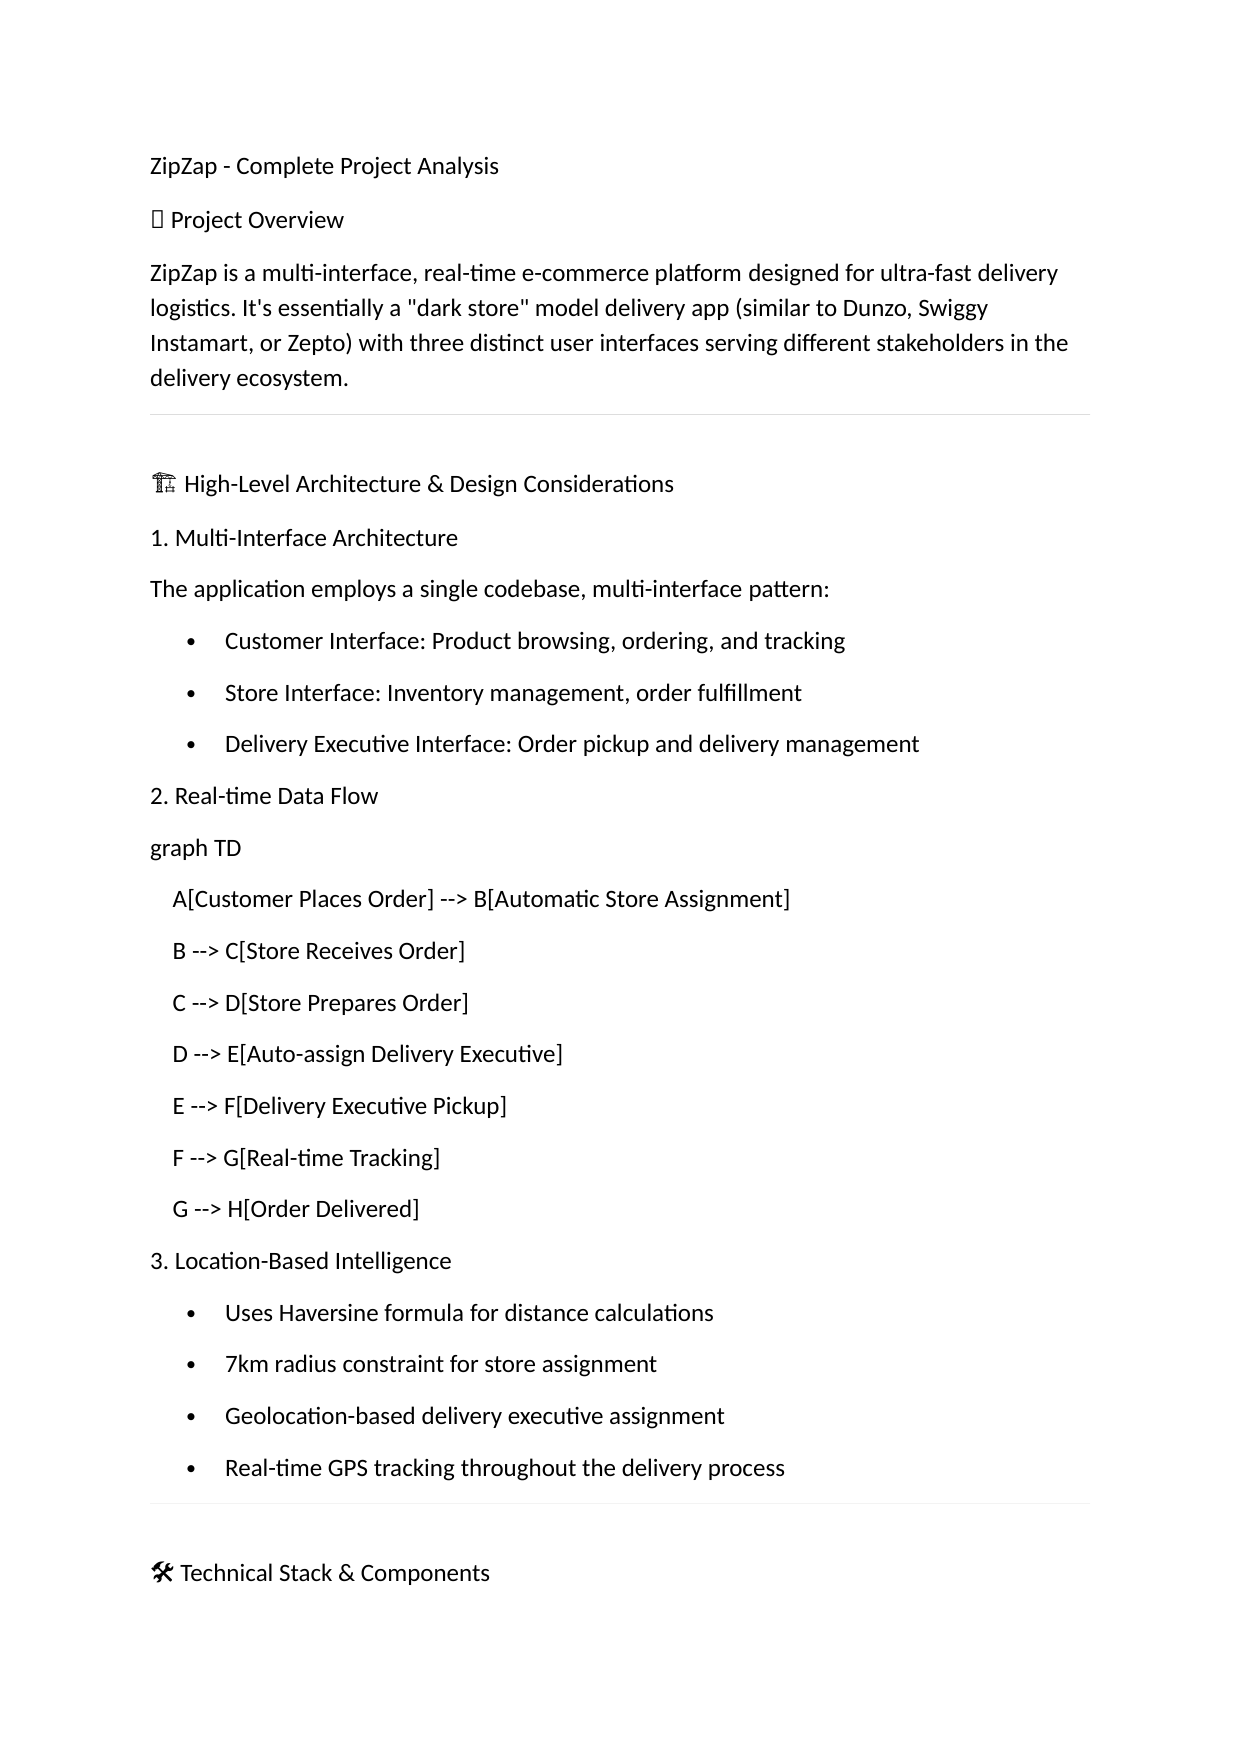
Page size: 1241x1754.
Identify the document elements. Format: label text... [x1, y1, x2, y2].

text 🏗️ High-Level Architecture & Design Considerations [150, 466, 1090, 500]
text ZipZap - Complete Project Analysis [150, 150, 1090, 181]
text F --> G[Real-time Tracking] [150, 1142, 1090, 1172]
text G --> H[Order Delivered] [150, 1193, 1090, 1224]
text 3. Location-Based Intelligence [150, 1245, 1090, 1276]
list Delivery Executive Interface: Order pickup and delivery management [187, 728, 1090, 759]
list Customer Interface: Product browsing, ordering, and tracking [187, 625, 1090, 656]
text 2. Real-time Data Flow [150, 780, 1090, 811]
text D --> E[Auto-assign Delivery Executive] [150, 1038, 1090, 1069]
list Uses Haversine formula for distance calculations [187, 1297, 1090, 1327]
list Geolocation-based delivery executive assignment [187, 1400, 1090, 1431]
text The application employs a single codebase, multi-interface pattern: [150, 573, 1090, 604]
text A[Customer Places Order] --> B[Automatic Store Assignment] [150, 883, 1090, 914]
text graph TD [150, 832, 1090, 862]
list Real-time GPS tracking throughout the delivery process [187, 1452, 1090, 1482]
text E --> F[Delivery Executive Pickup] [150, 1090, 1090, 1121]
text B --> C[Store Receives Order] [150, 935, 1090, 966]
text 🛠️ Technical Stack & Components [150, 1555, 1090, 1589]
text 🎯 Project Overview [150, 202, 1090, 236]
text 1. Multi-Interface Architecture [150, 522, 1090, 552]
text C --> D[Store Prepares Order] [150, 987, 1090, 1017]
list Store Interface: Inventory management, order fulfillment [187, 677, 1090, 707]
list 7km radius constraint for store assignment [187, 1348, 1090, 1379]
text ZipZap is a multi-interface, real-time e-commerce platform designed for ultra-fast delivery logistics. It's essentially a "dark store" model delivery app (similar to Dunzo, Swiggy Instamart, or Zepto) with three distinct user interfaces serving different stakeholders in the delivery ecosystem. [150, 257, 1090, 393]
